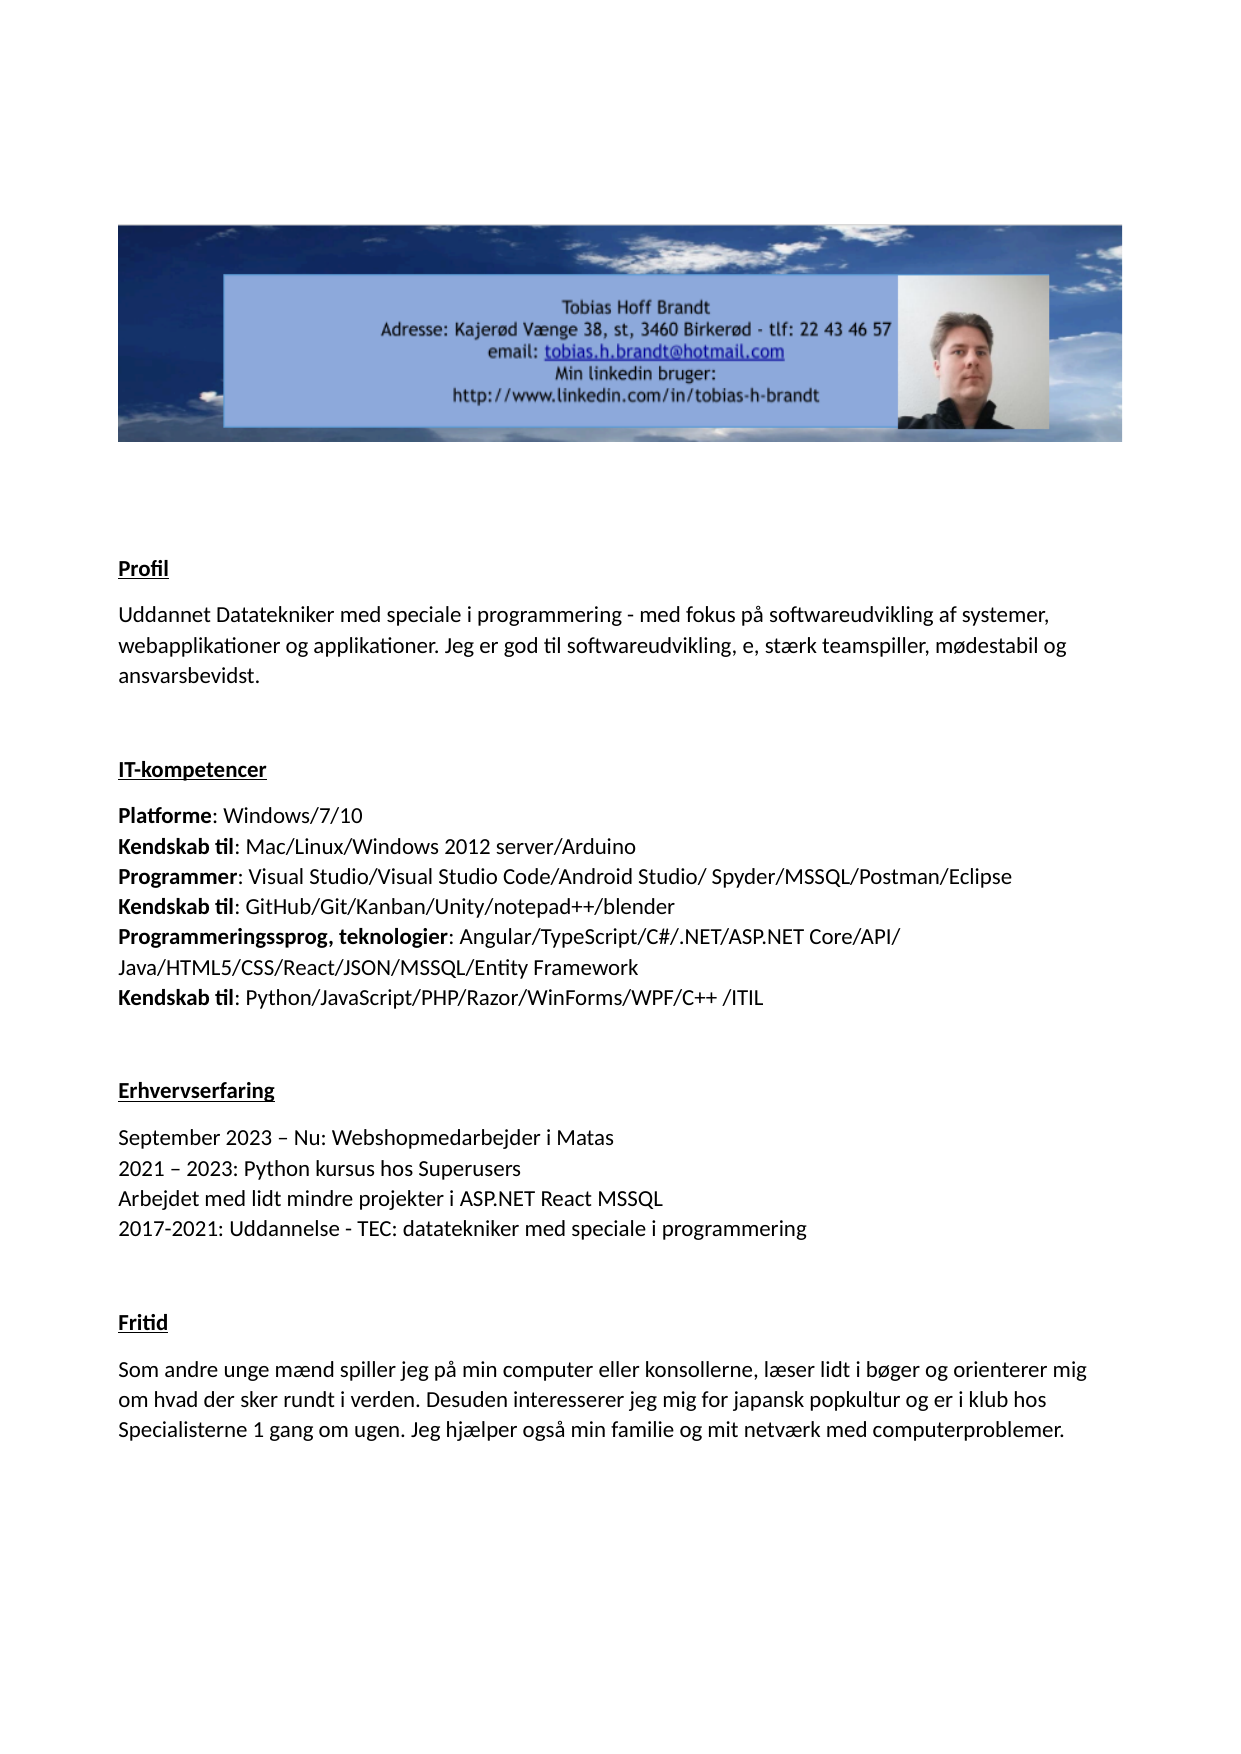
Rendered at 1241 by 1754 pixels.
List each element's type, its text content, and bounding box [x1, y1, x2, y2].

text Platforme: Windows/7/10 Kendskab til: Mac/Linux/Windows 2012 server/Arduino Programmer: Visual Studio/Visual Studio Code/Android Studio/ Spyder/MSSQL/Postman/Eclipse Kendskab til: GitHub/Git/Kanban/Unity/notepad++/blender Programmeringssprog, teknologier: Angular/TypeScript/C#/.NET/ASP.NET Core/API/ Java/HTML5/CSS/React/JSON/MSSQL/Entity Framework Kendskab til: Python/JavaScript/PHP/Razor/WinForms/WPF/C++ /ITIL [118, 802, 1122, 1011]
text IT-kompetencer [118, 755, 1122, 783]
text Erhvervserfaring [118, 1077, 1122, 1105]
text September 2023 – Nu: Webshopmedarbejder i Matas 2021 – 2023: Python kursus hos Superusers Arbejdet med lidt mindre projekter i ASP.NET React MSSQL 2017-2021: Uddannelse - TEC: datatekniker med speciale i programmering [118, 1123, 1122, 1242]
text Uddannet Datatekniker med speciale i programmering - med fokus på softwareudvikling af systemer, webapplikationer og applikationer. Jeg er god til softwareudvikling, e, stærk teamspiller, mødestabil og ansvarsbevidst. [118, 601, 1122, 689]
text Fritid [118, 1308, 1122, 1336]
text Profil [118, 554, 1122, 582]
text Som andre unge mænd spiller jeg på min computer eller konsollerne, læser lidt i bøger og orienterer mig om hvad der sker rundt i verden. Desuden interesserer jeg mig for japansk popkultur og er i klub hos Specialisterne 1 gang om ugen. Jeg hjælper også min familie og mit netværk med computerproblemer. [118, 1355, 1122, 1443]
picture [118, 224, 1123, 442]
